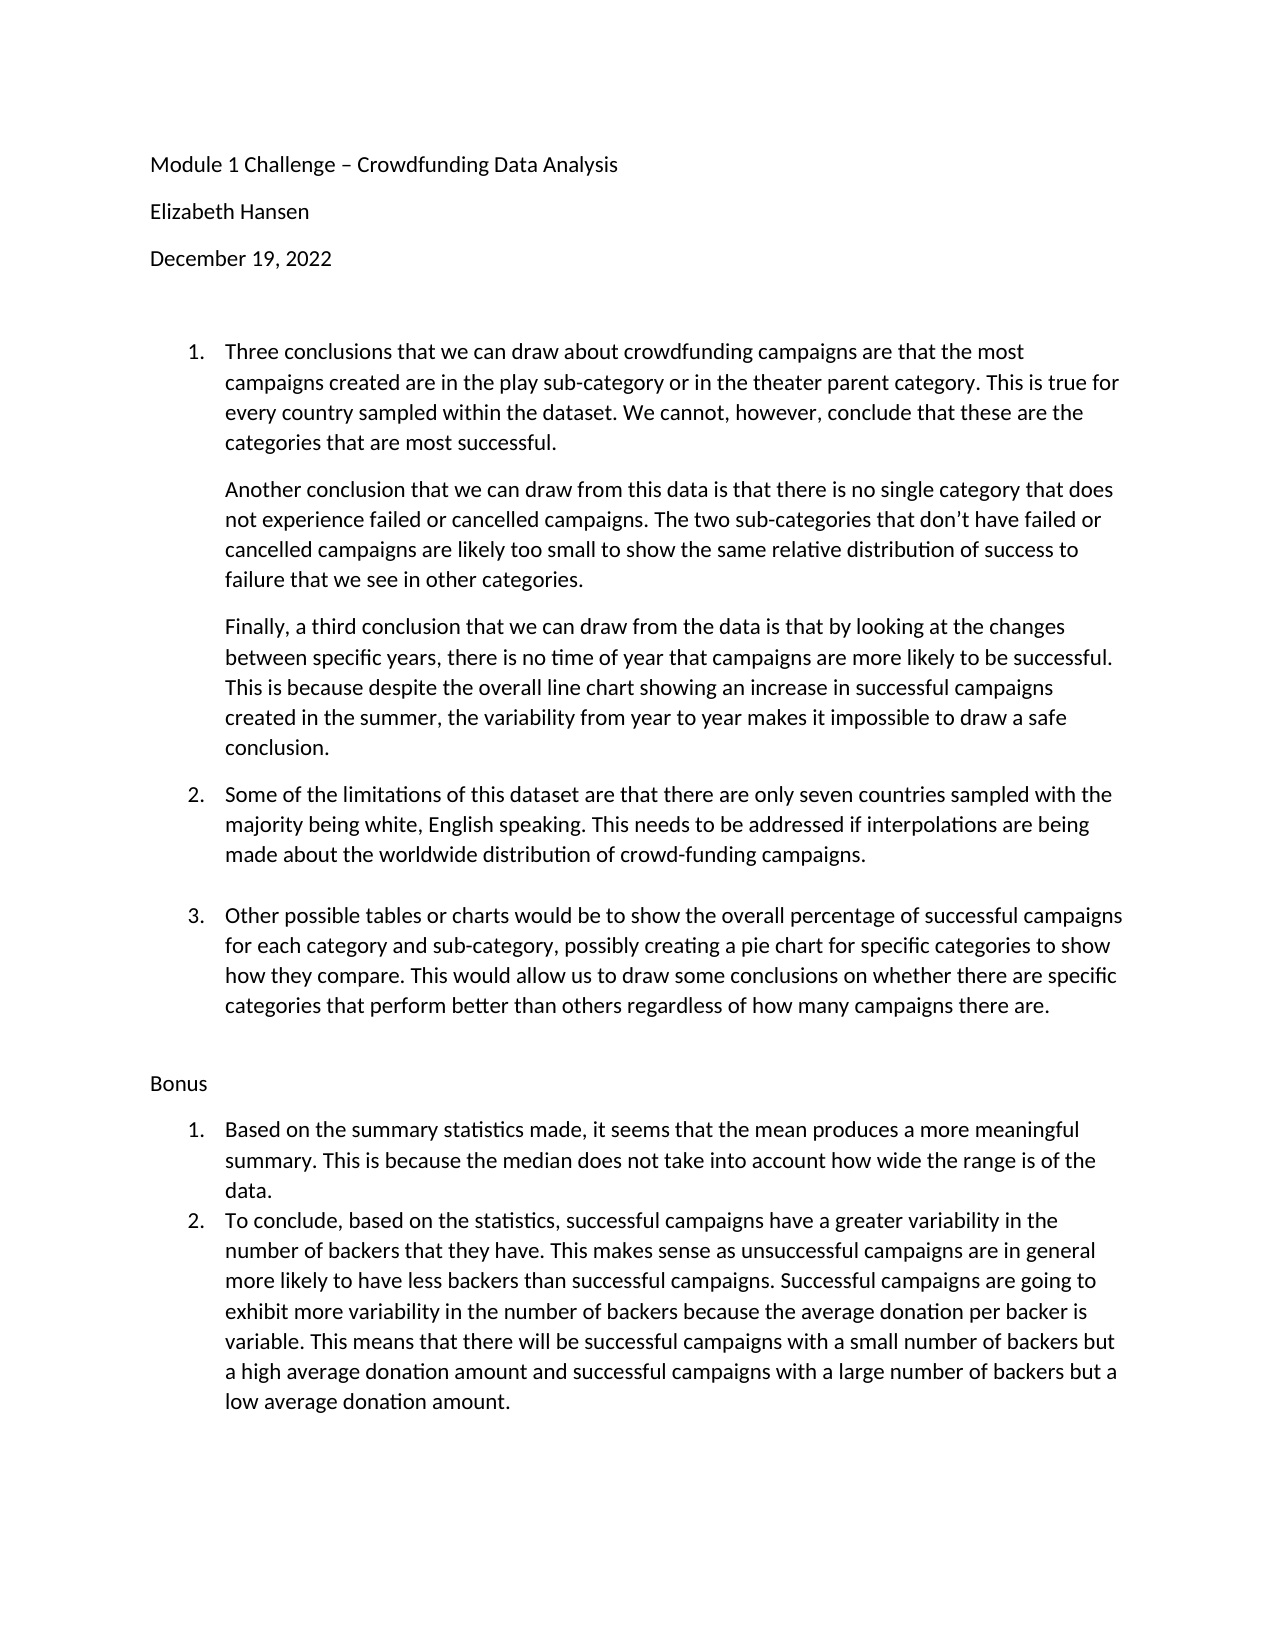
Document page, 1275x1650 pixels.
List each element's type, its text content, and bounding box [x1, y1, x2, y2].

list Three conclusions that we can draw about crowdfunding campaigns are that the most campaigns created are in the play sub-category or in the theater parent category. This is true for every country sampled within the dataset. We cannot, however, conclude that these are the categories that are most successful. [187, 337, 1125, 456]
text Bonus [150, 1069, 1125, 1097]
text Elizabeth Hansen [150, 197, 1125, 225]
text Module 1 Challenge – Crowdfunding Data Analysis [150, 150, 1125, 178]
list Based on the summary statistics made, it seems that the mean produces a more meaningful summary. This is because the median does not take into account how wide the range is of the data. [187, 1116, 1125, 1204]
list To conclude, based on the statistics, successful campaigns have a greater variability in the number of backers that they have. This makes sense as unsuccessful campaigns are in general more likely to have less backers than successful campaigns. Successful campaigns are going to exhibit more variability in the number of backers because the average donation per backer is variable. This means that there will be successful campaigns with a small number of backers but a high average donation amount and successful campaigns with a large number of backers but a low average donation amount. [187, 1206, 1125, 1416]
list Other possible tables or charts would be to show the overall percentage of successful campaigns for each category and sub-category, possibly creating a pie chart for specific categories to show how they compare. This would allow us to draw some conclusions on whether there are specific categories that perform better than others regardless of how many campaigns there are. [187, 901, 1125, 1020]
text December 19, 2022 [150, 244, 1125, 272]
list Some of the limitations of this dataset are that there are only seven countries sampled with the majority being white, English speaking. This needs to be addressed if interpolations are being made about the worldwide distribution of crowd-funding campaigns. [187, 780, 1125, 869]
text Another conclusion that we can draw from this data is that there is no single category that does not experience failed or cancelled campaigns. The two sub-categories that don’t have failed or cancelled campaigns are likely too small to show the same relative distribution of success to failure that we see in other categories. [225, 475, 1125, 594]
text Finally, a third conclusion that we can draw from the data is that by looking at the changes between specific years, there is no time of year that campaigns are more likely to be successful. This is because despite the overall line chart showing an increase in successful campaigns created in the summer, the variability from year to year makes it impossible to draw a safe conclusion. [225, 612, 1125, 761]
